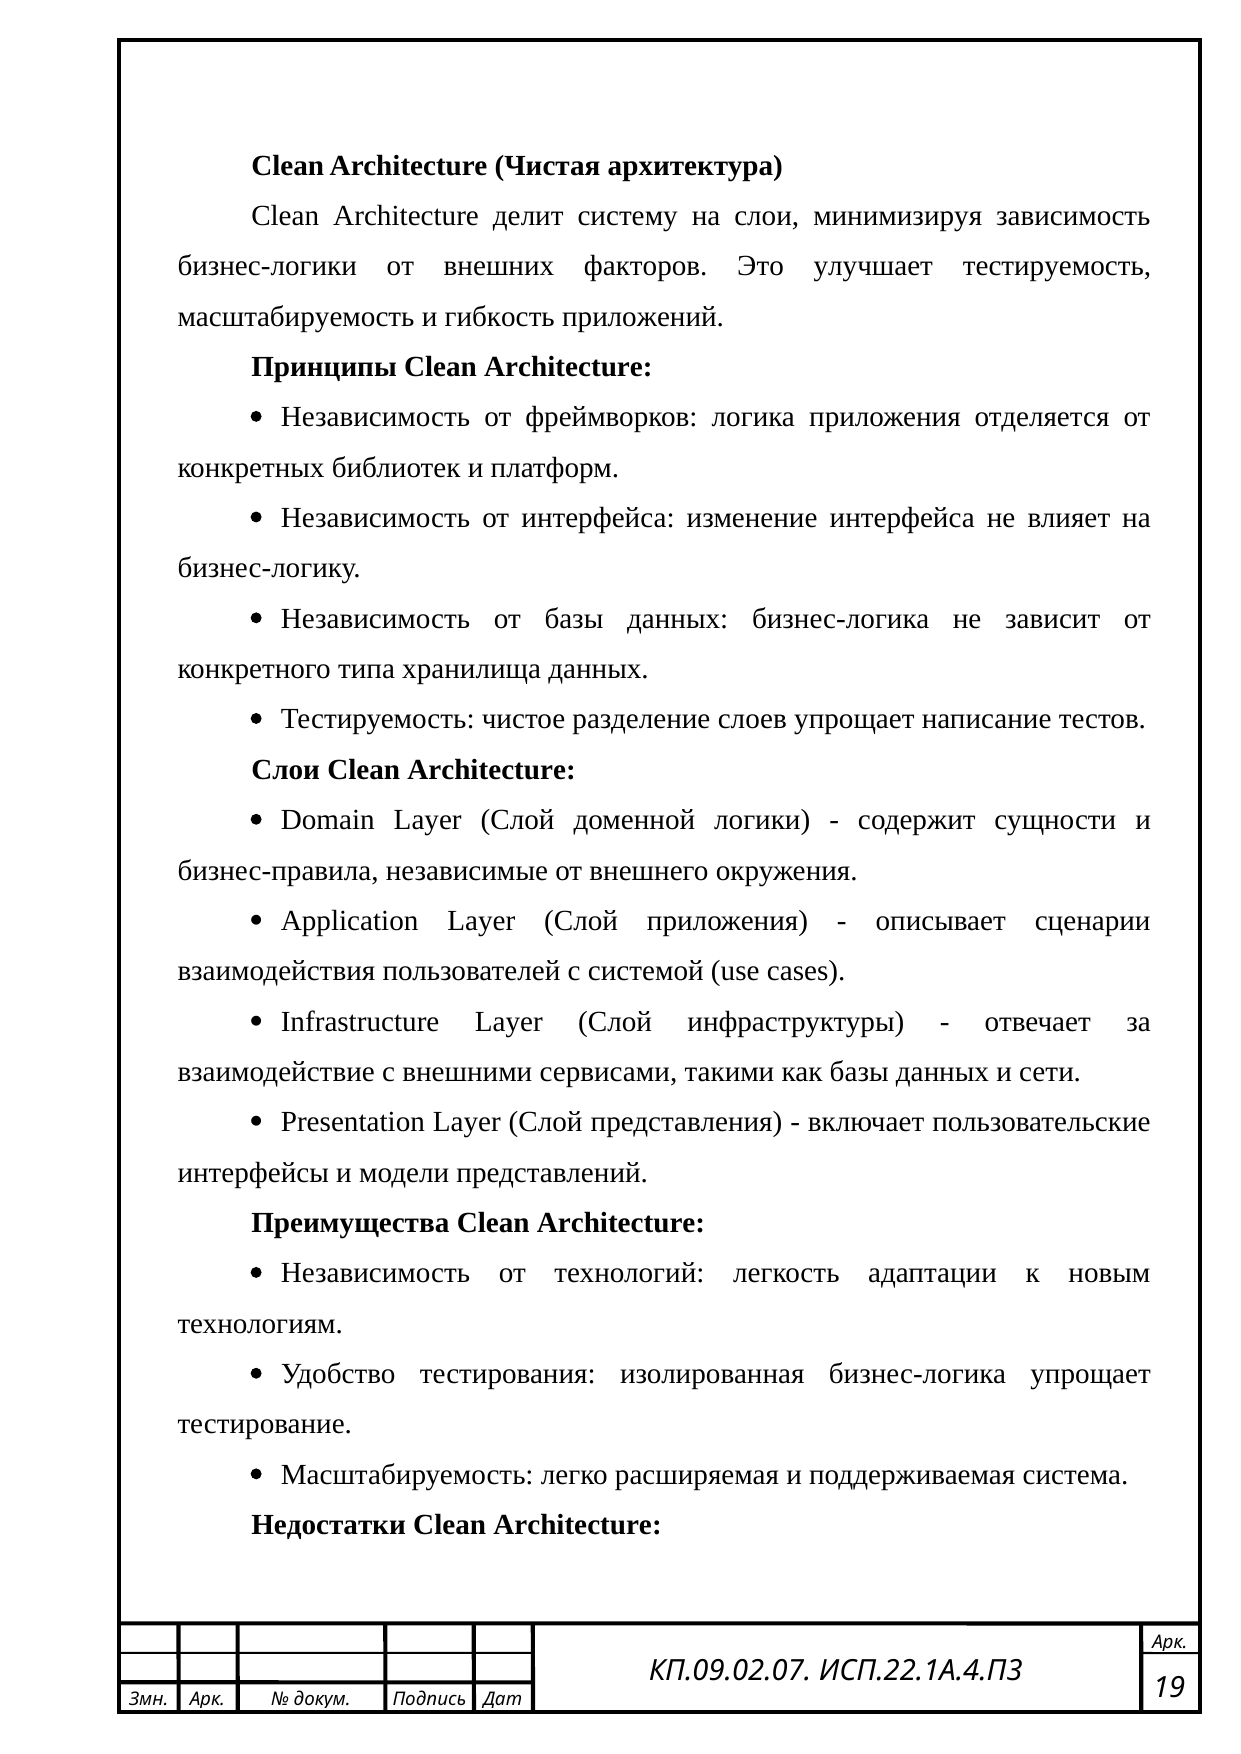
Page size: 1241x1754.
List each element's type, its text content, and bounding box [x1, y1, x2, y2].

list Масштабируемость: легко расширяемая и поддерживаемая система. [177, 1457, 1152, 1491]
text Clean Architecture делит систему на слои, минимизируя зависимость бизнес-логики от внешних факторов. Это улучшает тестируемость, масштабируемость и гибкость приложений. [177, 198, 1152, 332]
list Domain Layer (Слой доменной логики) - содержит сущности и бизнес-правила, независимые от внешнего окружения. [177, 802, 1152, 886]
list Тестируемость: чистое разделение слоев упрощает написание тестов. [177, 701, 1152, 735]
list Application Layer (Слой приложения) - описывает сценарии взаимодействия пользователей с системой (use cases). [177, 903, 1152, 987]
list Clean Architecture (Чистая архитектура) [177, 148, 1152, 181]
list Независимость от базы данных: бизнес-логика не зависит от конкретного типа хранилища данных. [177, 601, 1152, 685]
list Удобство тестирования: изолированная бизнес-логика упрощает тестирование. [177, 1356, 1152, 1440]
text Преимущества Clean Architecture: [177, 1205, 1152, 1239]
list Presentation Layer (Слой представления) - включает пользовательские интерфейсы и модели представлений. [177, 1104, 1152, 1188]
text Принципы Clean Architecture: [177, 349, 1152, 382]
list Независимость от технологий: легкость адаптации к новым технологиям. [177, 1255, 1152, 1339]
list Infrastructure Layer (Слой инфраструктуры) - отвечает за взаимодействие с внешними сервисами, такими как базы данных и сети. [177, 1004, 1152, 1088]
text Слои Clean Architecture: [177, 752, 1152, 785]
list Независимость от фреймворков: логика приложения отделяется от конкретных библиотек и платформ. [177, 399, 1152, 483]
list Независимость от интерфейса: изменение интерфейса не влияет на бизнес-логику. [177, 500, 1152, 584]
text Недостатки Clean Architecture: [177, 1507, 1152, 1541]
